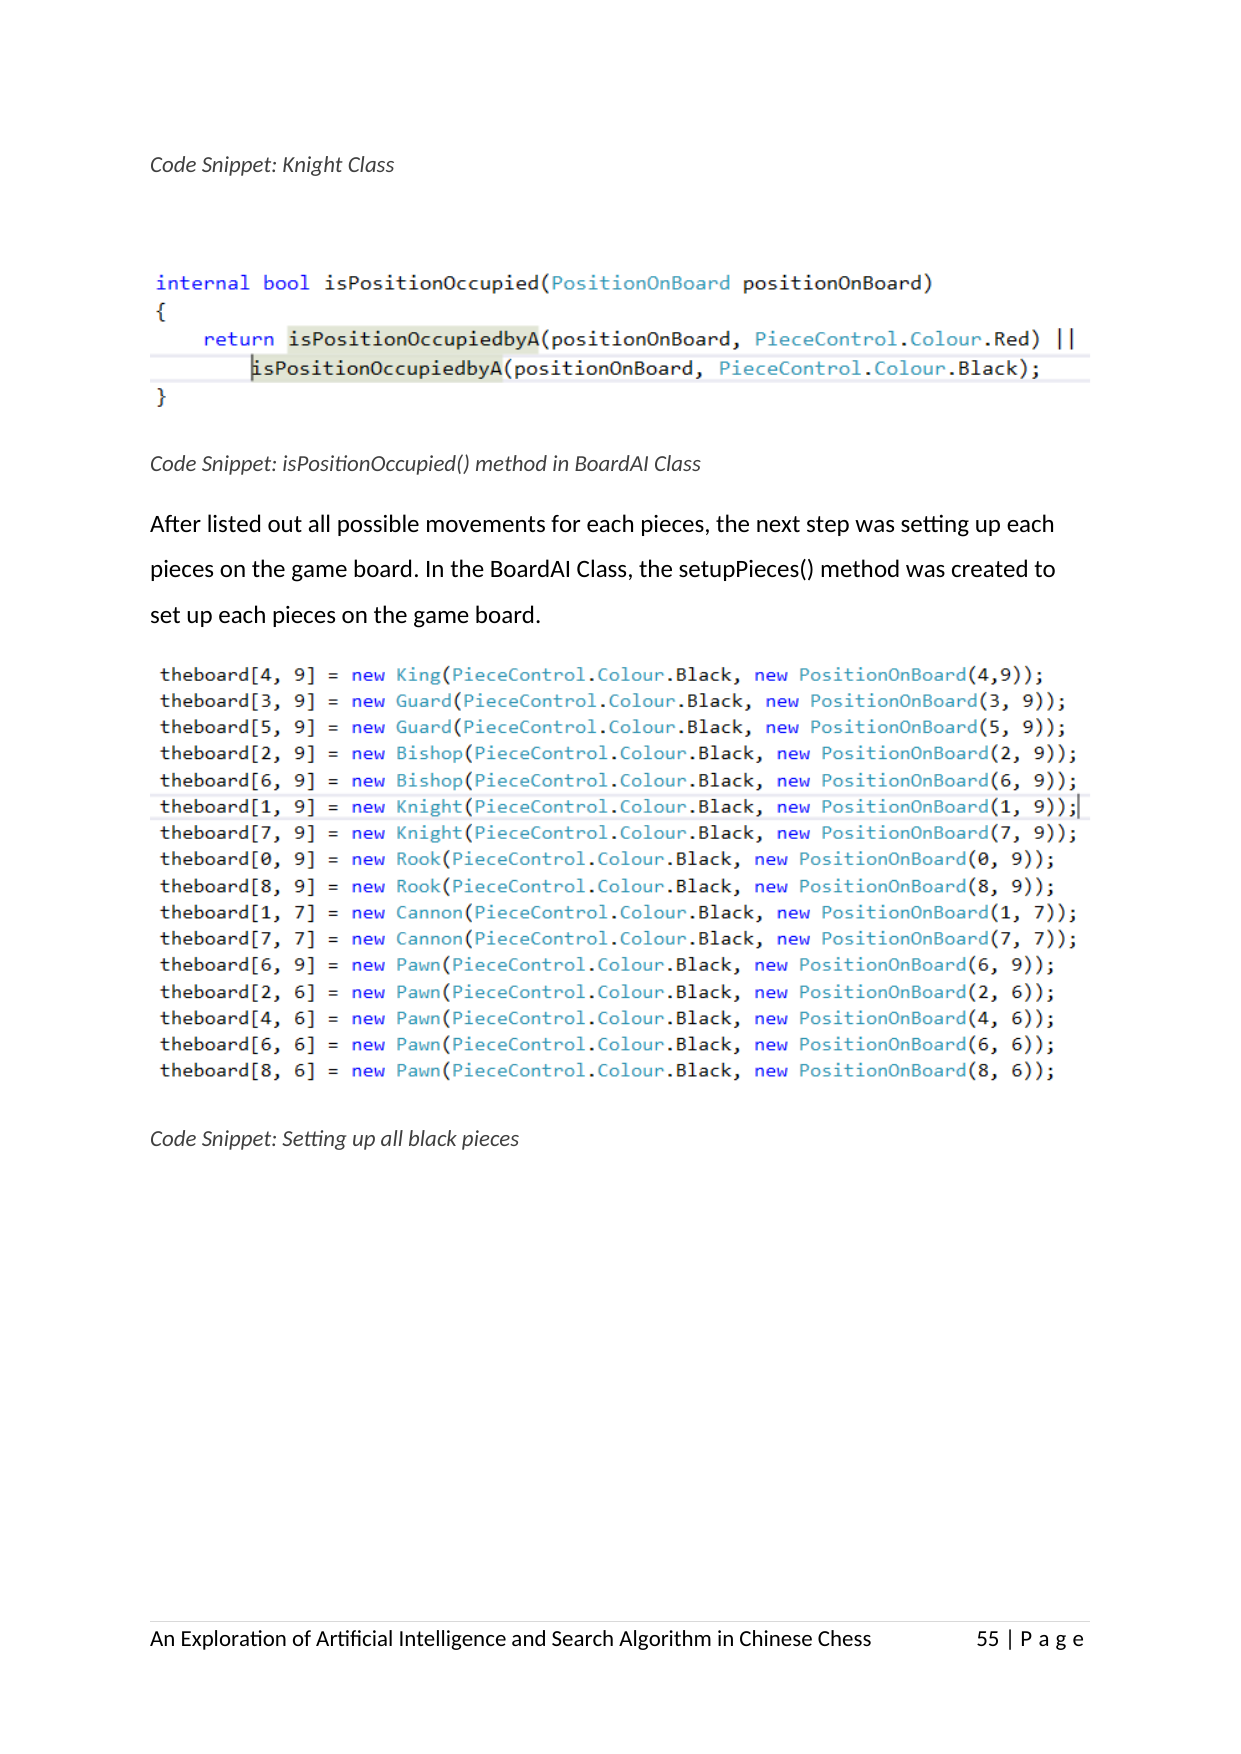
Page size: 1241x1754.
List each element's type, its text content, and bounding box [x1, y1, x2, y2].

text Code Snippet: isPositionOccupied() method in BoardAI Class [150, 449, 1090, 477]
picture [150, 661, 1091, 1094]
picture [150, 267, 1091, 419]
text Code Snippet: Setting up all black pieces [150, 1124, 1090, 1153]
text After listed out all possible movements for each pieces, the next step was setting up each pieces on the game board. In the BoardAI Class, the setupPieces() method was created to set up each pieces on the game board. [150, 508, 1090, 630]
text Code Snippet: Knight Class [150, 150, 1090, 178]
